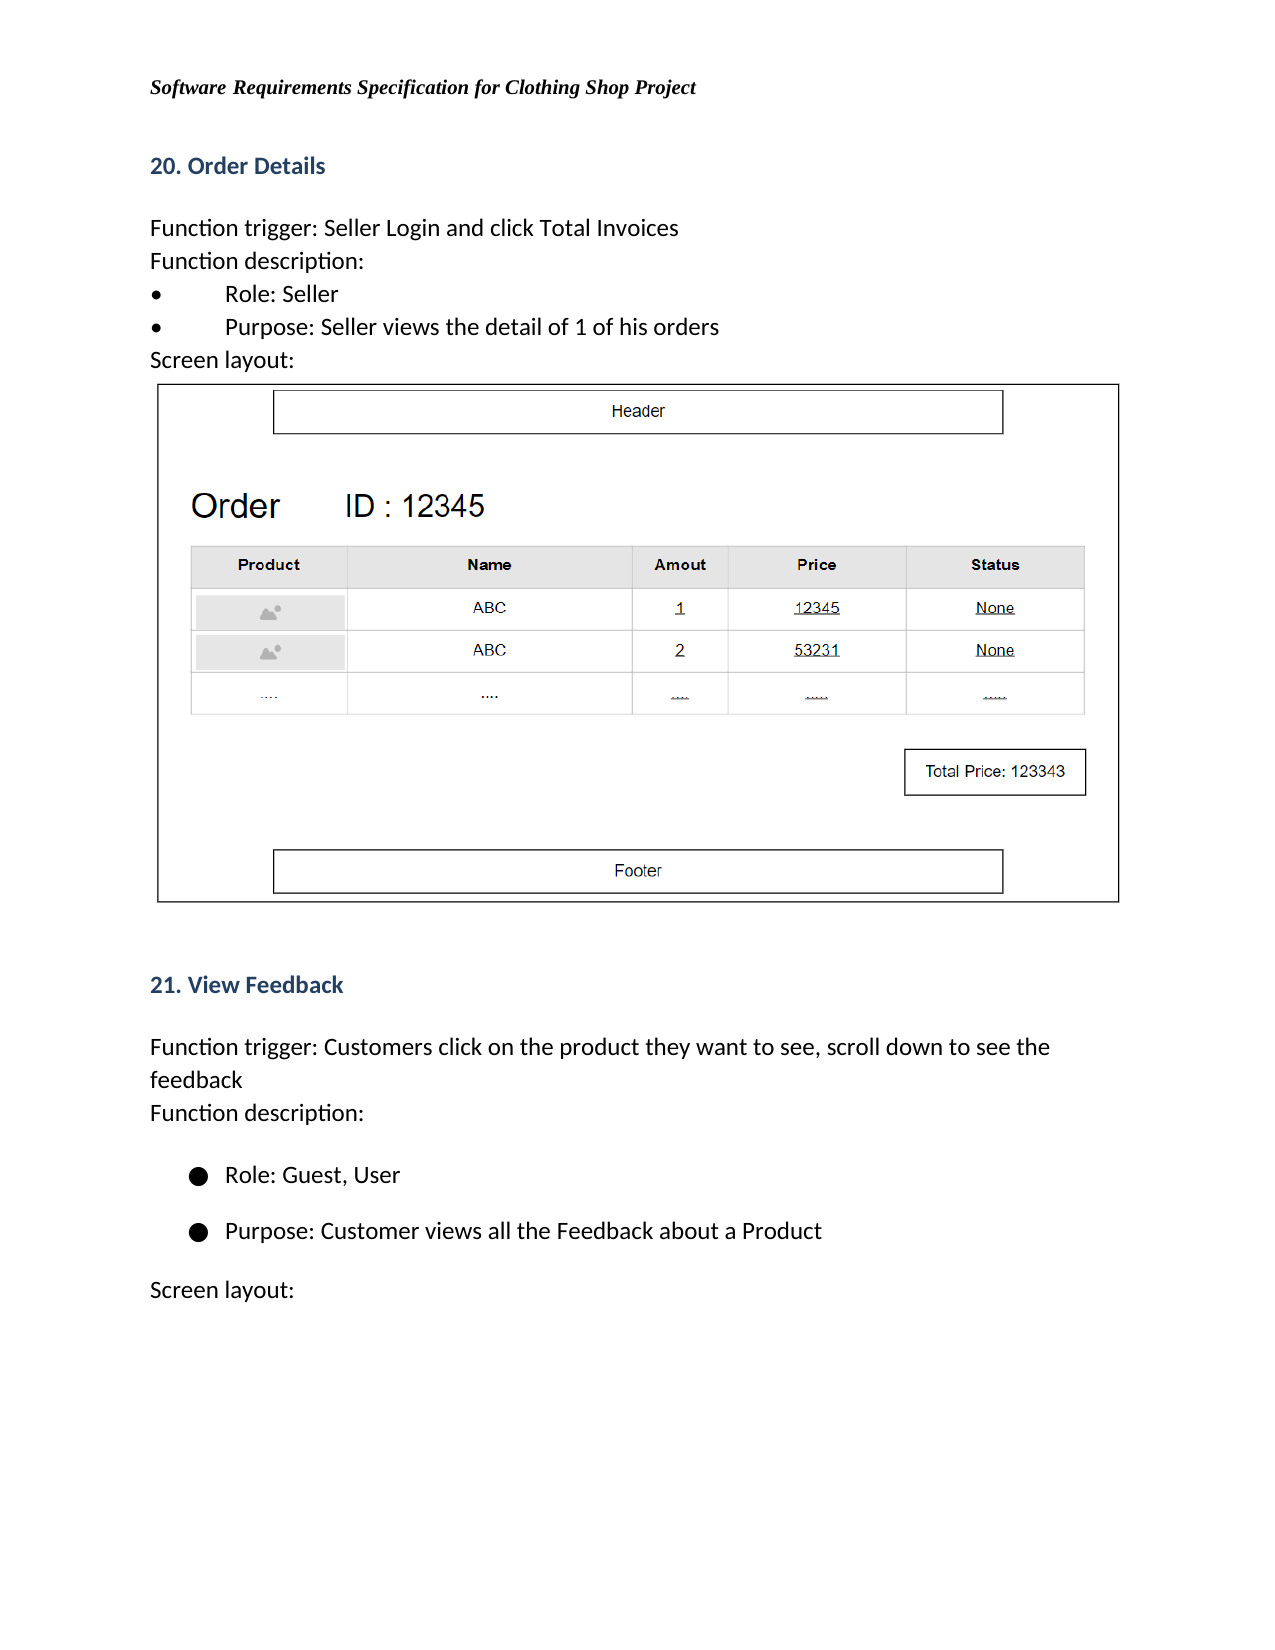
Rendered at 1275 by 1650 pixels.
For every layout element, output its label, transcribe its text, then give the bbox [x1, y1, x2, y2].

picture [150, 376, 1124, 906]
list Purpose: Customer views all the Feedback about a Product [187, 1202, 1125, 1253]
text Function trigger: Seller Login and click Total Invoices [150, 212, 1125, 243]
text Function description: [150, 1097, 1125, 1128]
text • Role: Seller [150, 278, 1125, 308]
text • Purpose: Seller views the detail of 1 of his orders [150, 311, 1125, 341]
text Screen layout: [150, 344, 1125, 374]
subtitle 20. Order Details [150, 150, 1125, 181]
text Screen layout: [150, 1274, 1125, 1305]
subtitle 21. View Feedback [150, 969, 1125, 1000]
list Role: Guest, User [187, 1147, 1125, 1198]
text Function description: [150, 245, 1125, 276]
text Function trigger: Customers click on the product they want to see, scroll down to see the feedback [150, 1032, 1125, 1095]
